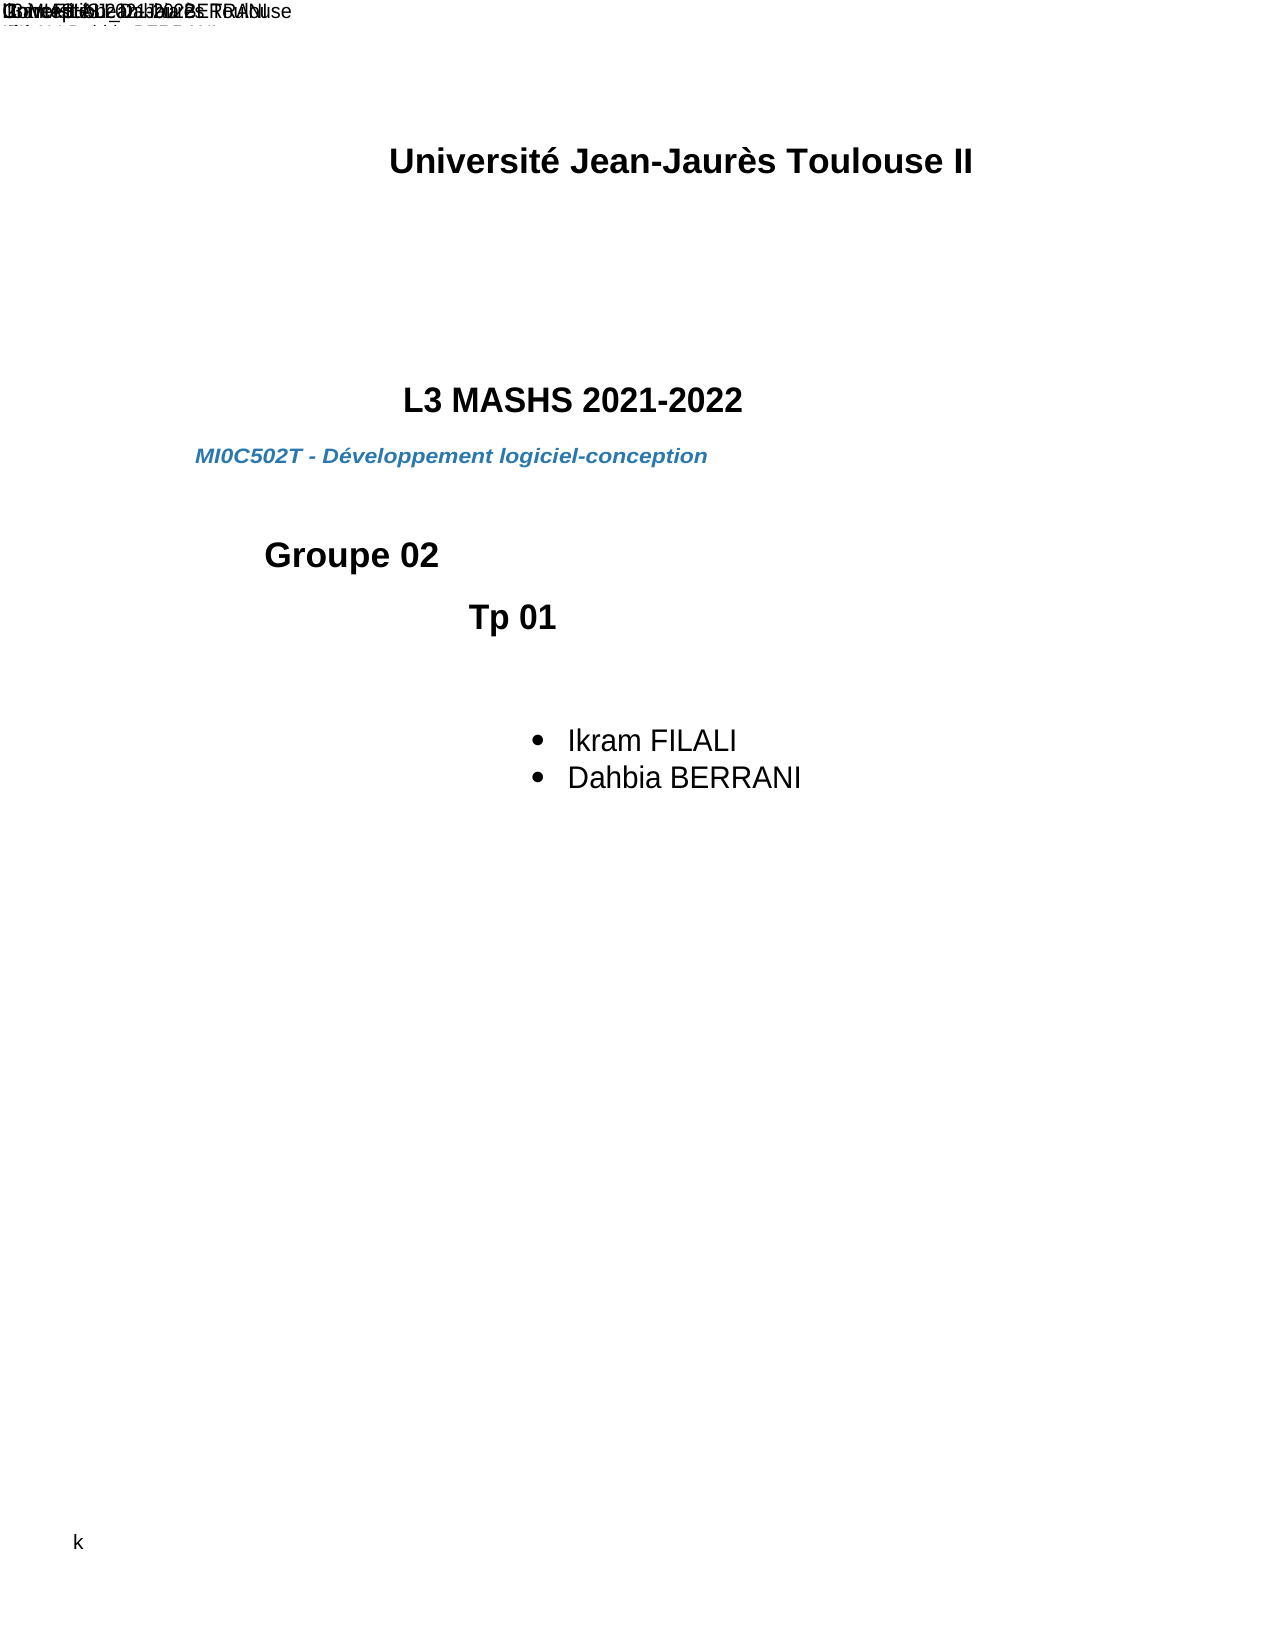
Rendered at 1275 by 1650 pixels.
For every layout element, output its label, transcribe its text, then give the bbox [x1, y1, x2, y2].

text L3 MASHS 2021-2022 [403, 379, 1198, 420]
list Ikram FILALI [532, 722, 1198, 758]
text Groupe 02 [264, 534, 1198, 575]
text Tp 01 [466, 596, 558, 637]
subtitle MI0C502T - Développement logiciel-conception [195, 444, 1198, 468]
text Université Jean-Jaurès Toulouse II [389, 140, 1198, 181]
list Dahbia BERRANI [532, 759, 1198, 795]
